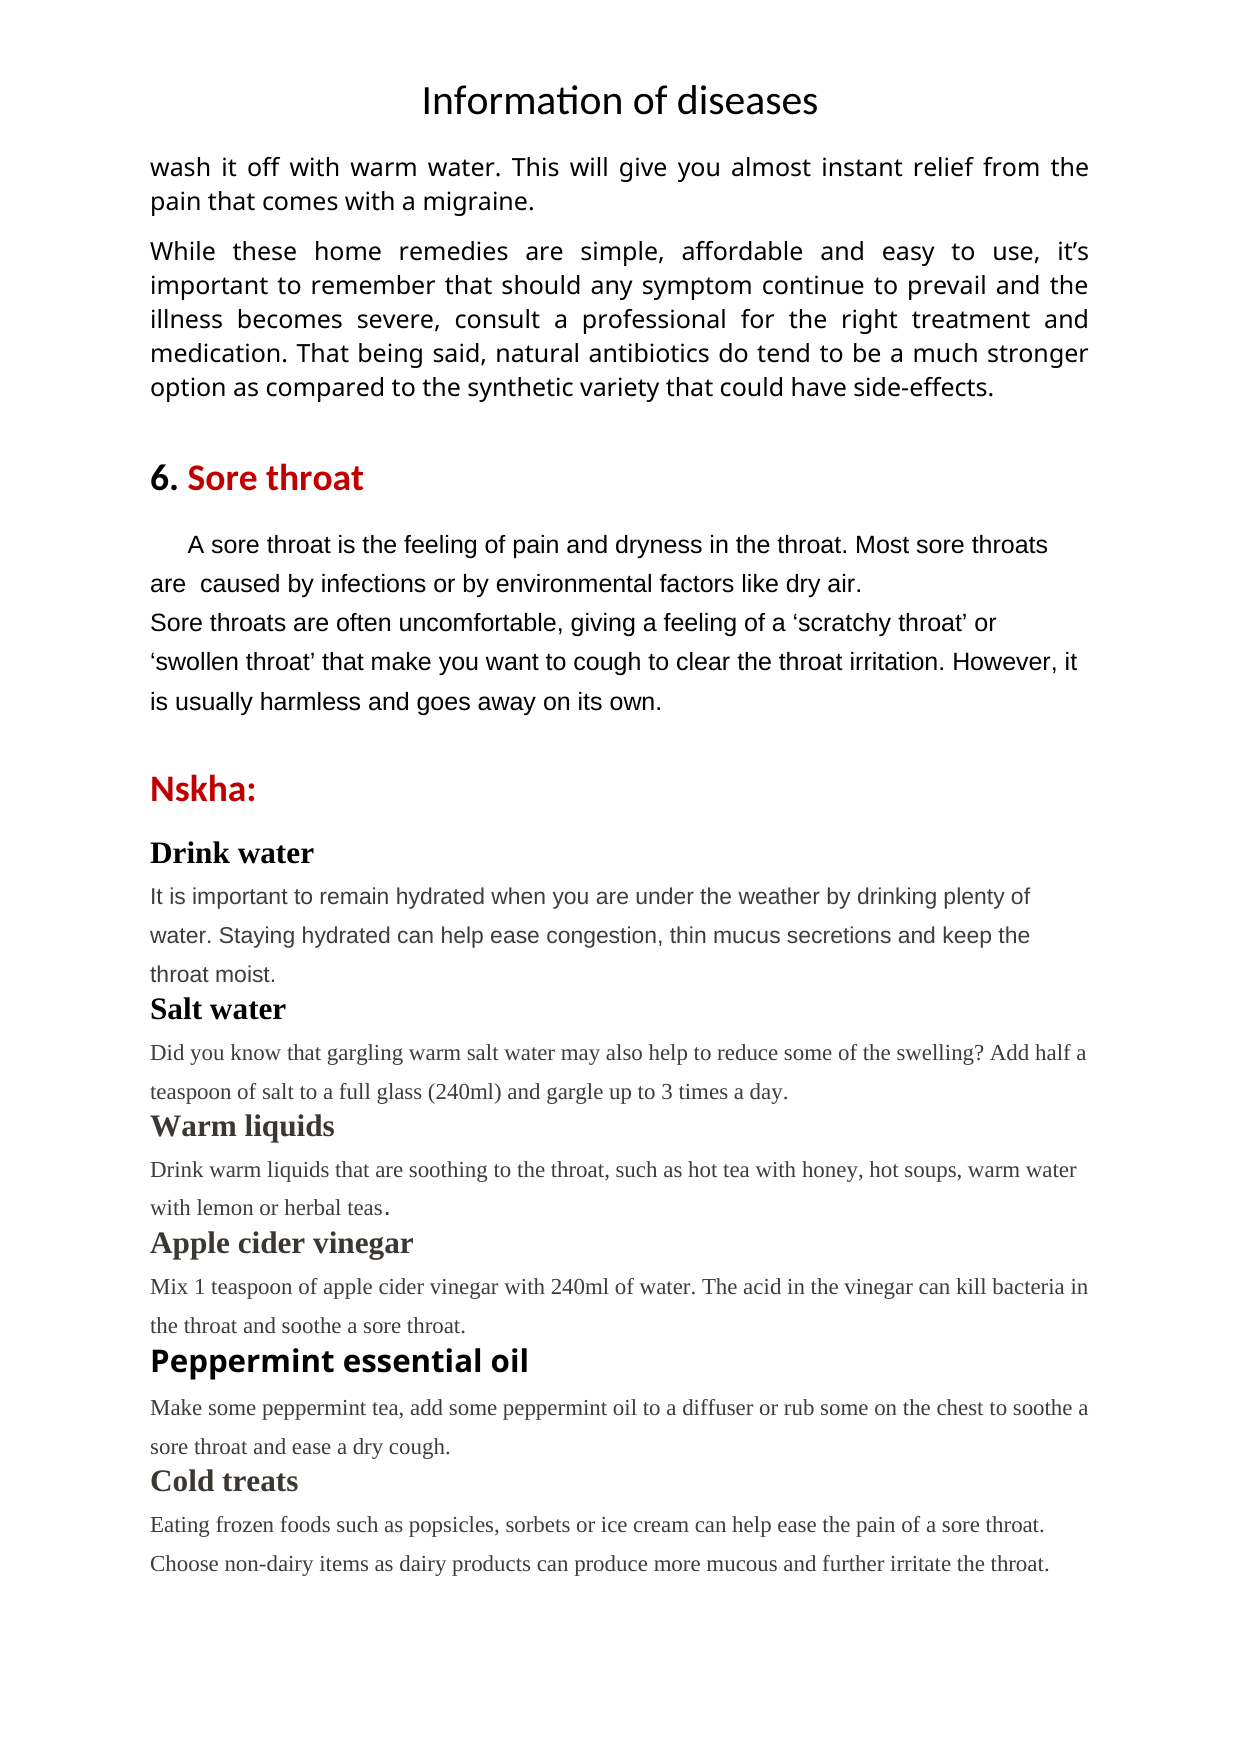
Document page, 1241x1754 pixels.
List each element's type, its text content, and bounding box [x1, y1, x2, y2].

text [150, 150, 1090, 218]
text Nskha: [150, 765, 1090, 811]
text Mix 1 teaspoon of apple cider vinegar with 240ml of water. The acid in the vinegar can kill bacteria in the throat and soothe a sore throat. [150, 1261, 1090, 1339]
subtitle Salt water [150, 987, 1090, 1026]
subtitle Cold treats [150, 1459, 1090, 1498]
text Sore throats are often uncomfortable, giving a feeling of a ‘scratchy throat’ or ‘swollen throat’ that make you want to cough to clear the throat irritation. However, it is usually harmless and goes away on its own. [150, 598, 1090, 715]
text 6. Sore throat [150, 454, 1090, 499]
subtitle Apple cider vinegar [150, 1222, 1090, 1261]
text Did you know that gargling warm salt water may also help to reduce some of the swelling? Add half a teaspoon of salt to a full glass (240ml) and gargle up to 3 times a day. [150, 1026, 1090, 1104]
subtitle Peppermint essential oil [150, 1339, 1090, 1381]
text While these home remedies are simple, affordable and easy to use, it’s important to remember that should any symptom continue to prevail and the illness becomes severe, consult a professional for the right treatment and medication. That being said, natural antibiotics do tend to be a much stronger option as compared to the synthetic variety that could have side-effects. [150, 234, 1090, 404]
text Eating frozen foods such as popsicles, sorbets or ice cream can help ease the pain of a sore throat. Choose non-dairy items as dairy products can produce more mucous and further irritate the throat. [150, 1498, 1090, 1577]
text Drink warm liquids that are soothing to the throat, such as hot tea with honey, hot soups, warm water with lemon or herbal teas. [150, 1143, 1090, 1222]
text A sore throat is the feeling of pain and dryness in the throat. Most sore throats are caused by infections or by environmental factors like dry air. [150, 520, 1090, 598]
subtitle Drink water [150, 831, 1090, 870]
text It is important to remain hydrated when you are under the weather by drinking plenty of water. Staying hydrated can help ease congestion, thin mucus secretions and keep the throat moist. [150, 870, 1090, 987]
text Make some peppermint tea, add some peppermint oil to a diffuser or rub some on the chest to soothe a sore throat and ease a dry cough. [150, 1381, 1090, 1459]
subtitle Warm liquids [150, 1104, 1090, 1143]
